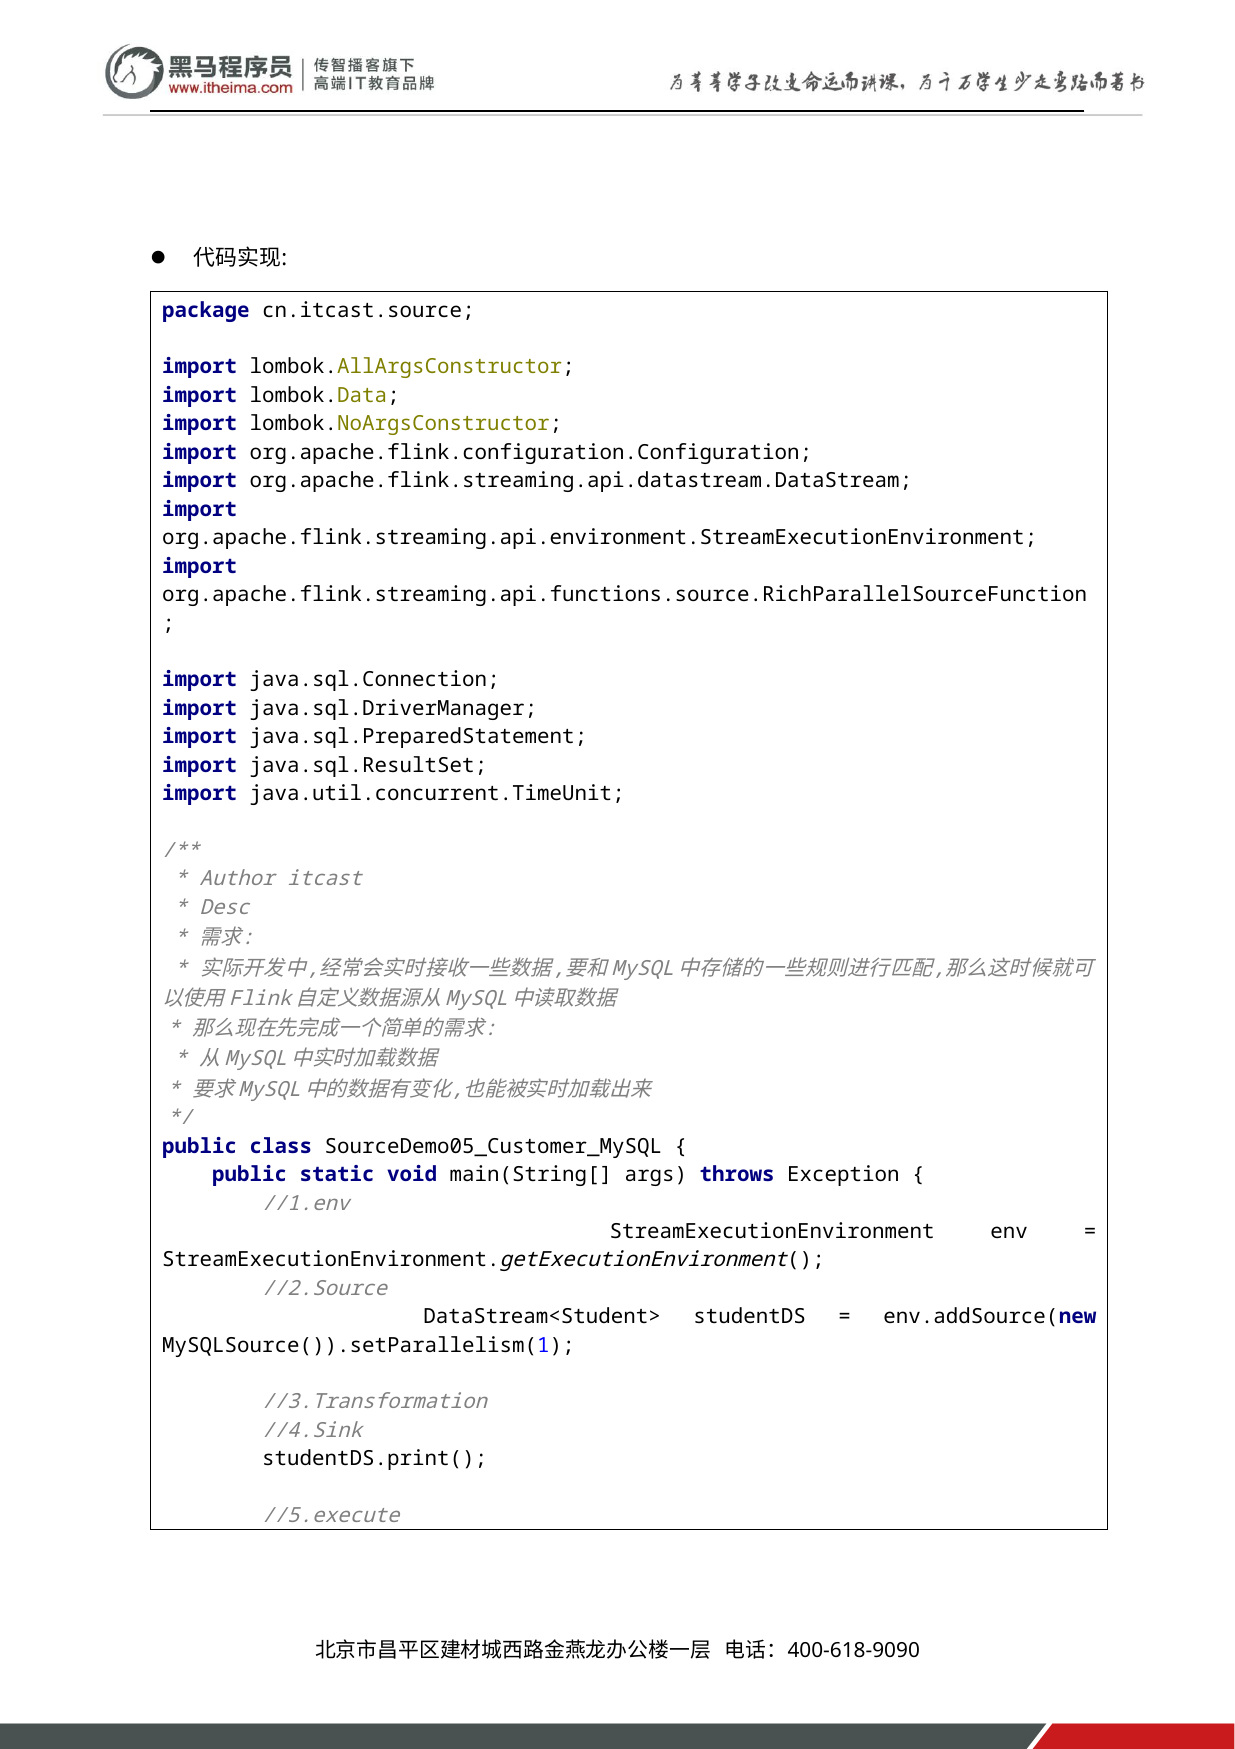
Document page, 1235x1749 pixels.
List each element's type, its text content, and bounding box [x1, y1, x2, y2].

picture [0, 0, 1235, 123]
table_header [151, 292, 1107, 1529]
list 代码实现: [150, 240, 1084, 272]
picture [0, 1664, 1235, 1749]
